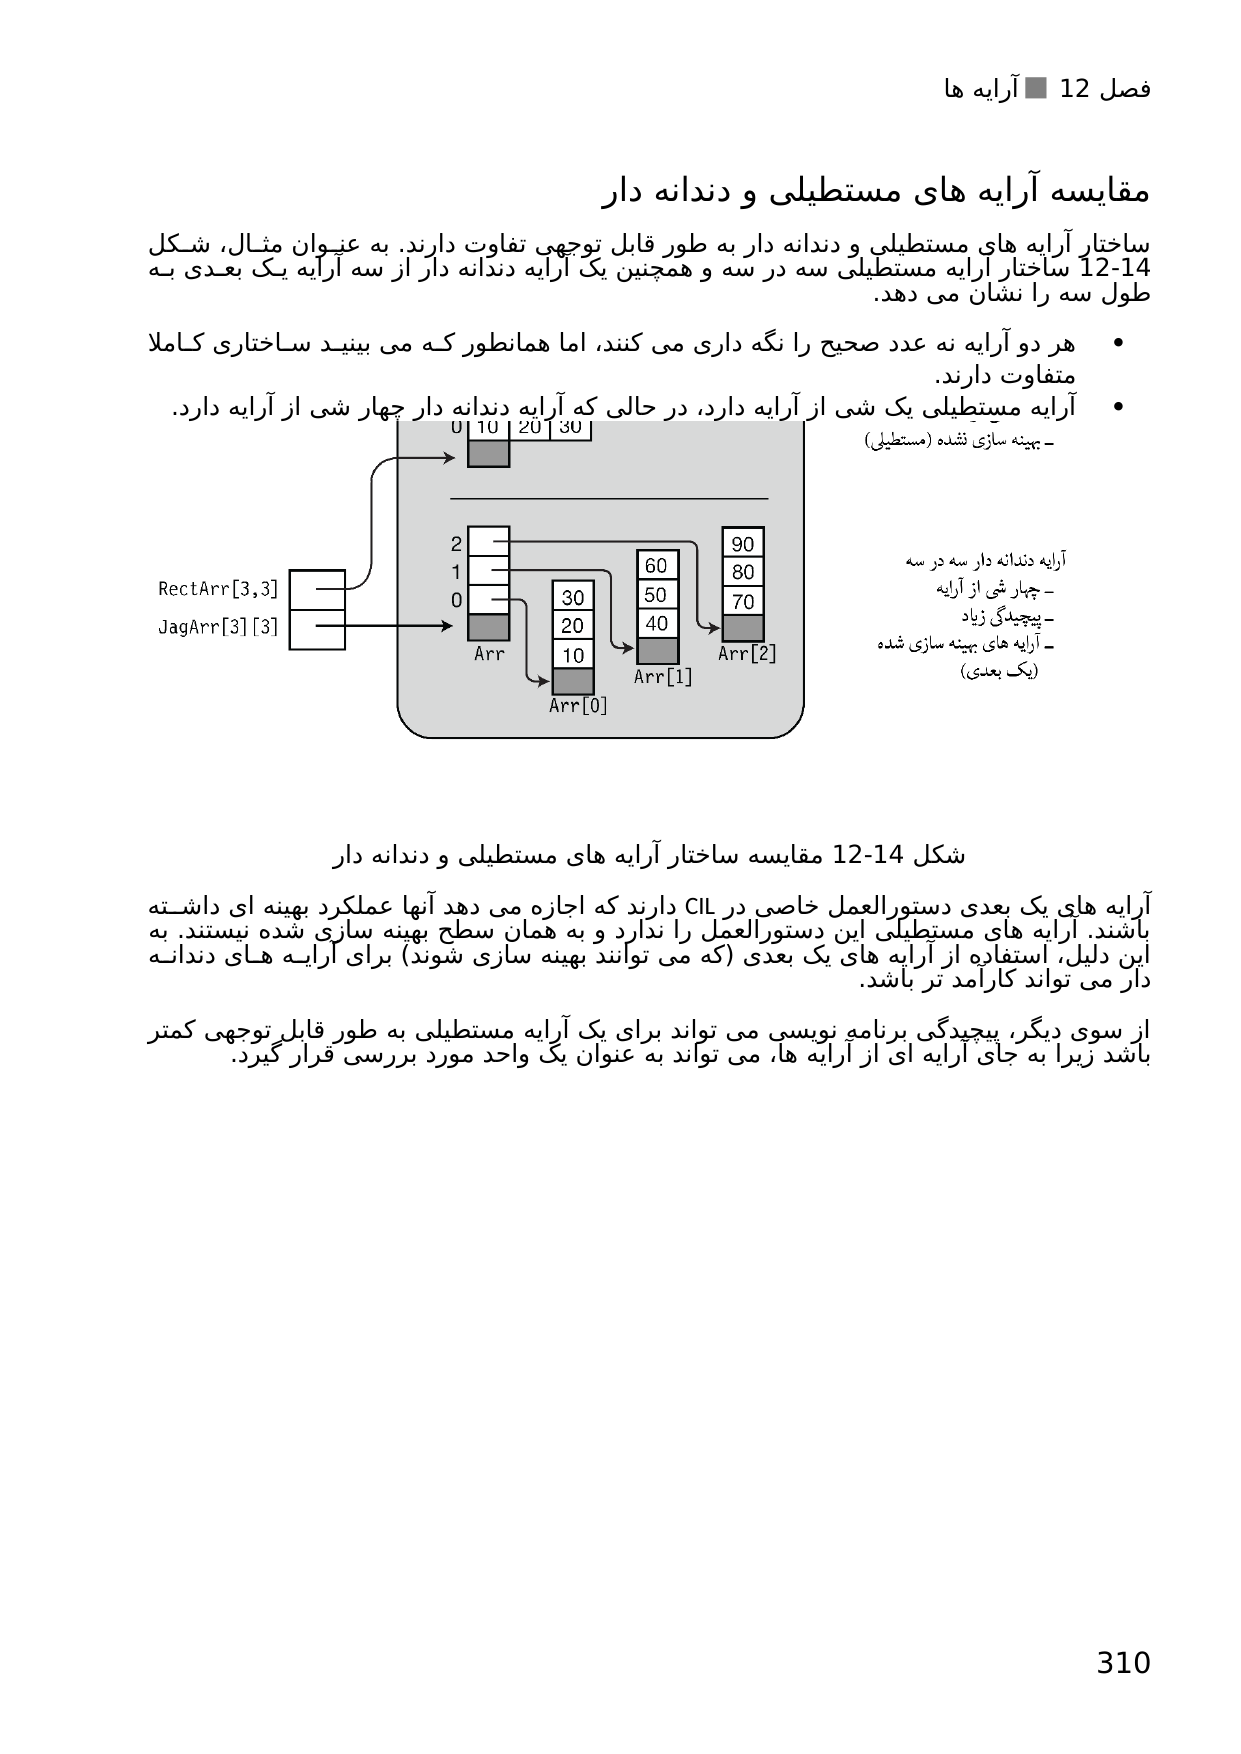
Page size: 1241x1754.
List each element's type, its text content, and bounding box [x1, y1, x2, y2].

text هر دو آرایه نه عدد صحیح را نگه داری می کنند، اما همانطور که می بینید ساختاری کاملا متفاوت دارند. [148, 328, 1114, 389]
text آرایه مستطیلی یک شی از آرایه دارد، در حالی که آرایه دندانه دار چهار شی از آرایه دارد. [148, 392, 1114, 421]
text شکل 14-12 مقایسه ساختار آرایه های مستطیلی و دندانه دار [148, 844, 1152, 868]
text از سوی دیگر، پیچیدگی برنامه نویسی می تواند برای یک آرایه مستطیلی به طور قابل توجهی کمتر باشد زیرا به جای آرایه ای از آرایه ها، می تواند به عنوان یک واحد مورد بررسی قرار گیرد. [148, 1019, 1152, 1068]
text مقایسه آرایه های مستطیلی و دندانه دار [148, 175, 1152, 208]
text ساختار آرایه های مستطیلی و دندانه دار به طور قابل توجهی تفاوت دارند. به عنوان مثال، شکل 14-12 ساختار آرایه مستطیلی سه در سه و همچنین یک آرایه دندانه دار از سه آرایه یک بعدی به طول سه را نشان می دهد. [148, 233, 1152, 307]
text آرایه های یک بعدی دستورالعمل خاصی در CIL دارند که اجازه می دهد آنها عملکرد بهینه ای داشته باشند. آرایه های مستطیلی این دستورالعمل را ندارد و به همان سطح بهینه سازی شده نیستند. به این دلیل، استفاده از آرایه های یک بعدی (که می توانند بهینه سازی شوند) برای آرایه های دندانه دار می تواند کارآمد تر باشد. [148, 893, 1152, 994]
picture [147, 421, 1152, 745]
